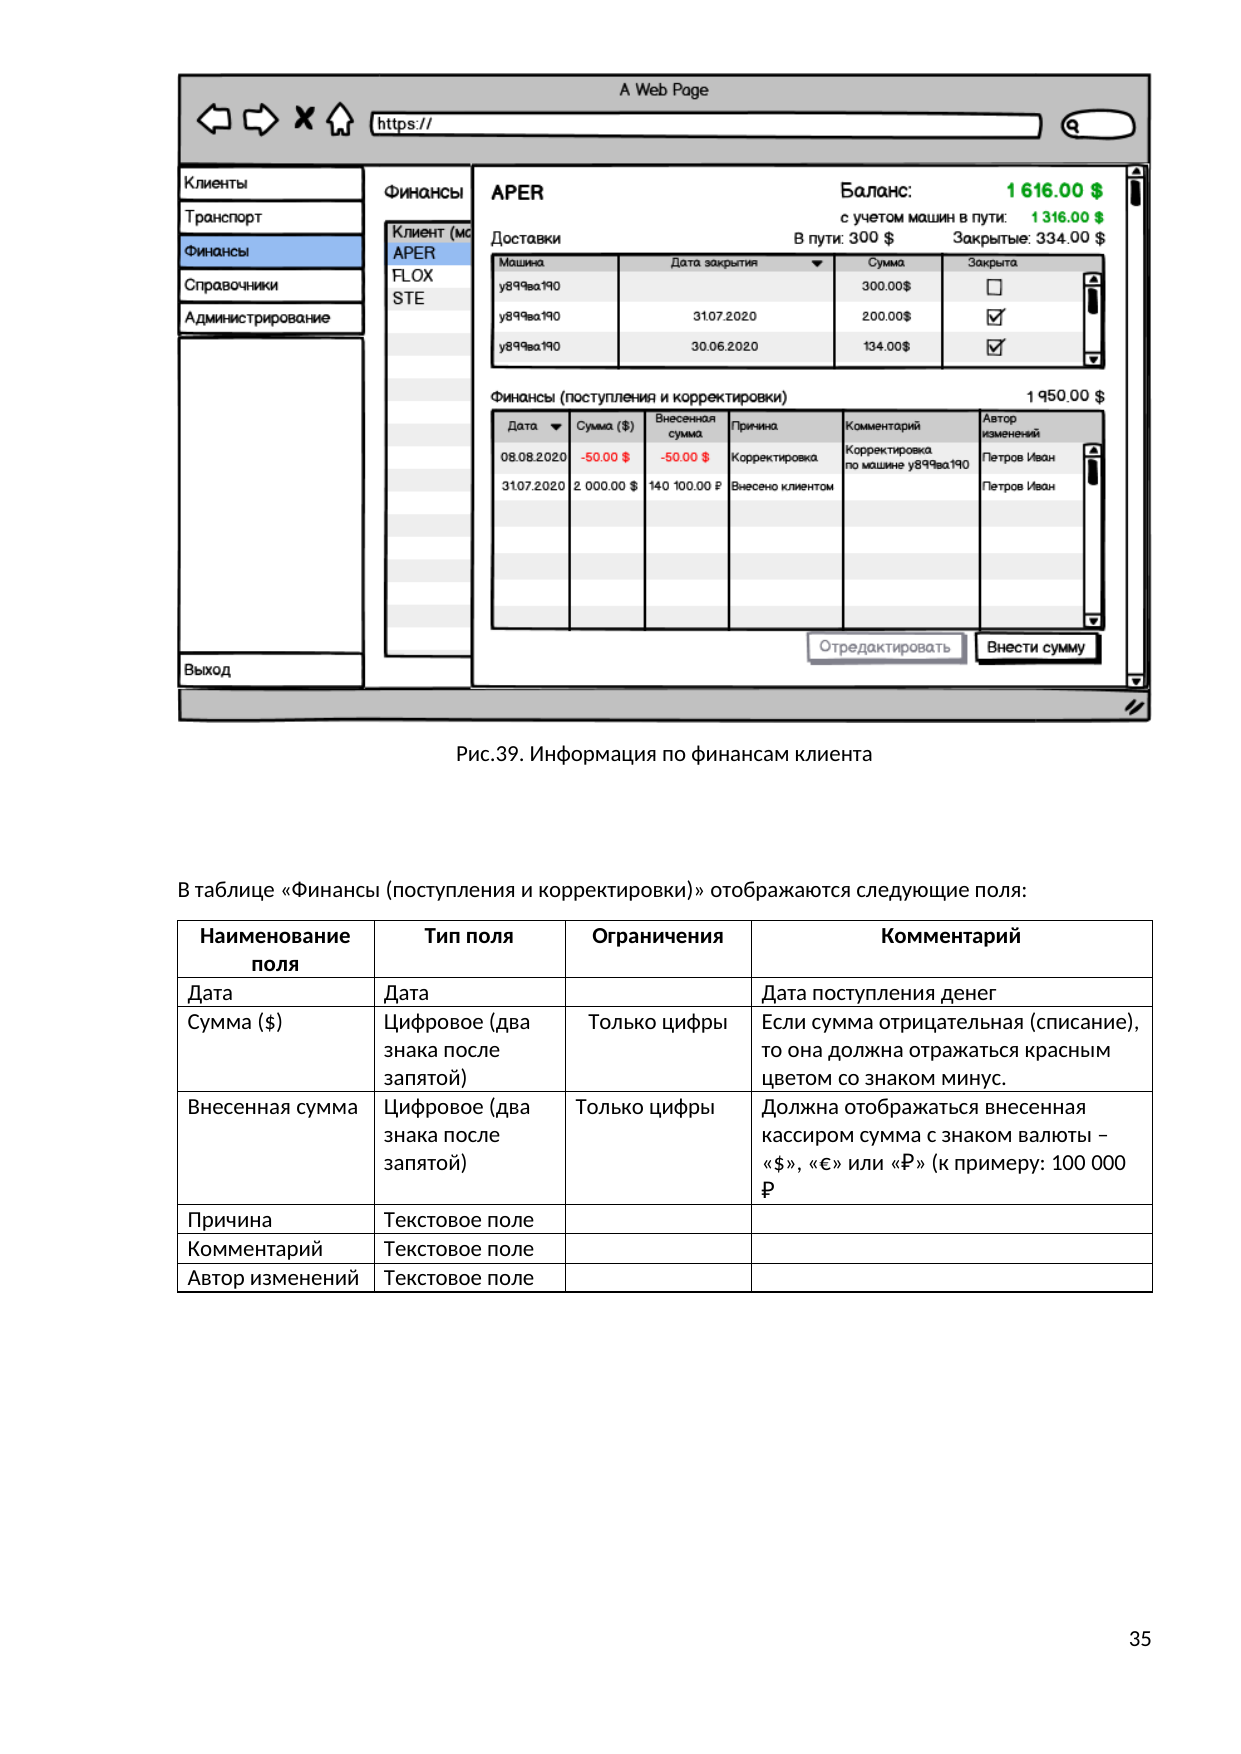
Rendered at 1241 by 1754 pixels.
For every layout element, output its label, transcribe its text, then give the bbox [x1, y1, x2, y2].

table_cell Только цифры [566, 1092, 751, 1204]
table_cell Должна отображаться внесенная кассиром сумма с знаком валюты – «$», «€» или «₽» (к примеру: 100 000 ₽ [752, 1092, 1152, 1204]
table_cell Автор изменений [178, 1264, 374, 1291]
table_cell Если сумма отрицательная (списание), то она должна отражаться красным цветом со знаком минус. [752, 1007, 1152, 1091]
table_cell [752, 1264, 1152, 1291]
table_cell Текстовое поле [375, 1264, 565, 1291]
table_cell [566, 978, 751, 1006]
table_cell Сумма ($) [178, 1007, 374, 1091]
table_header Наименование поля [178, 921, 374, 977]
table_cell [752, 1205, 1152, 1233]
table_cell [566, 1234, 751, 1262]
table_cell Причина [178, 1205, 374, 1233]
table_cell Текстовое поле [375, 1234, 565, 1262]
text В таблице «Финансы (поступления и корректировки)» отображаются следующие поля: [177, 875, 1152, 903]
table_cell Цифровое (два знака после запятой) [375, 1007, 565, 1091]
table_cell Дата [178, 978, 374, 1006]
text Рис.39. Информация по финансам клиента [177, 739, 1152, 767]
table_cell Текстовое поле [375, 1205, 565, 1233]
table_header Ограничения [566, 921, 751, 977]
table_cell [566, 1205, 751, 1233]
table_cell [566, 1264, 751, 1291]
table_cell Дата [375, 978, 565, 1006]
table_cell Комментарий [178, 1234, 374, 1262]
table_cell [752, 1234, 1152, 1262]
table_cell Только цифры [566, 1007, 751, 1091]
table_cell Цифровое (два знака после запятой) [375, 1092, 565, 1204]
table_cell Внесенная сумма [178, 1092, 374, 1204]
table_header Тип поля [375, 921, 565, 977]
picture [177, 73, 1152, 723]
table_cell Дата поступления денег [752, 978, 1152, 1006]
table_header Комментарий [752, 921, 1152, 977]
